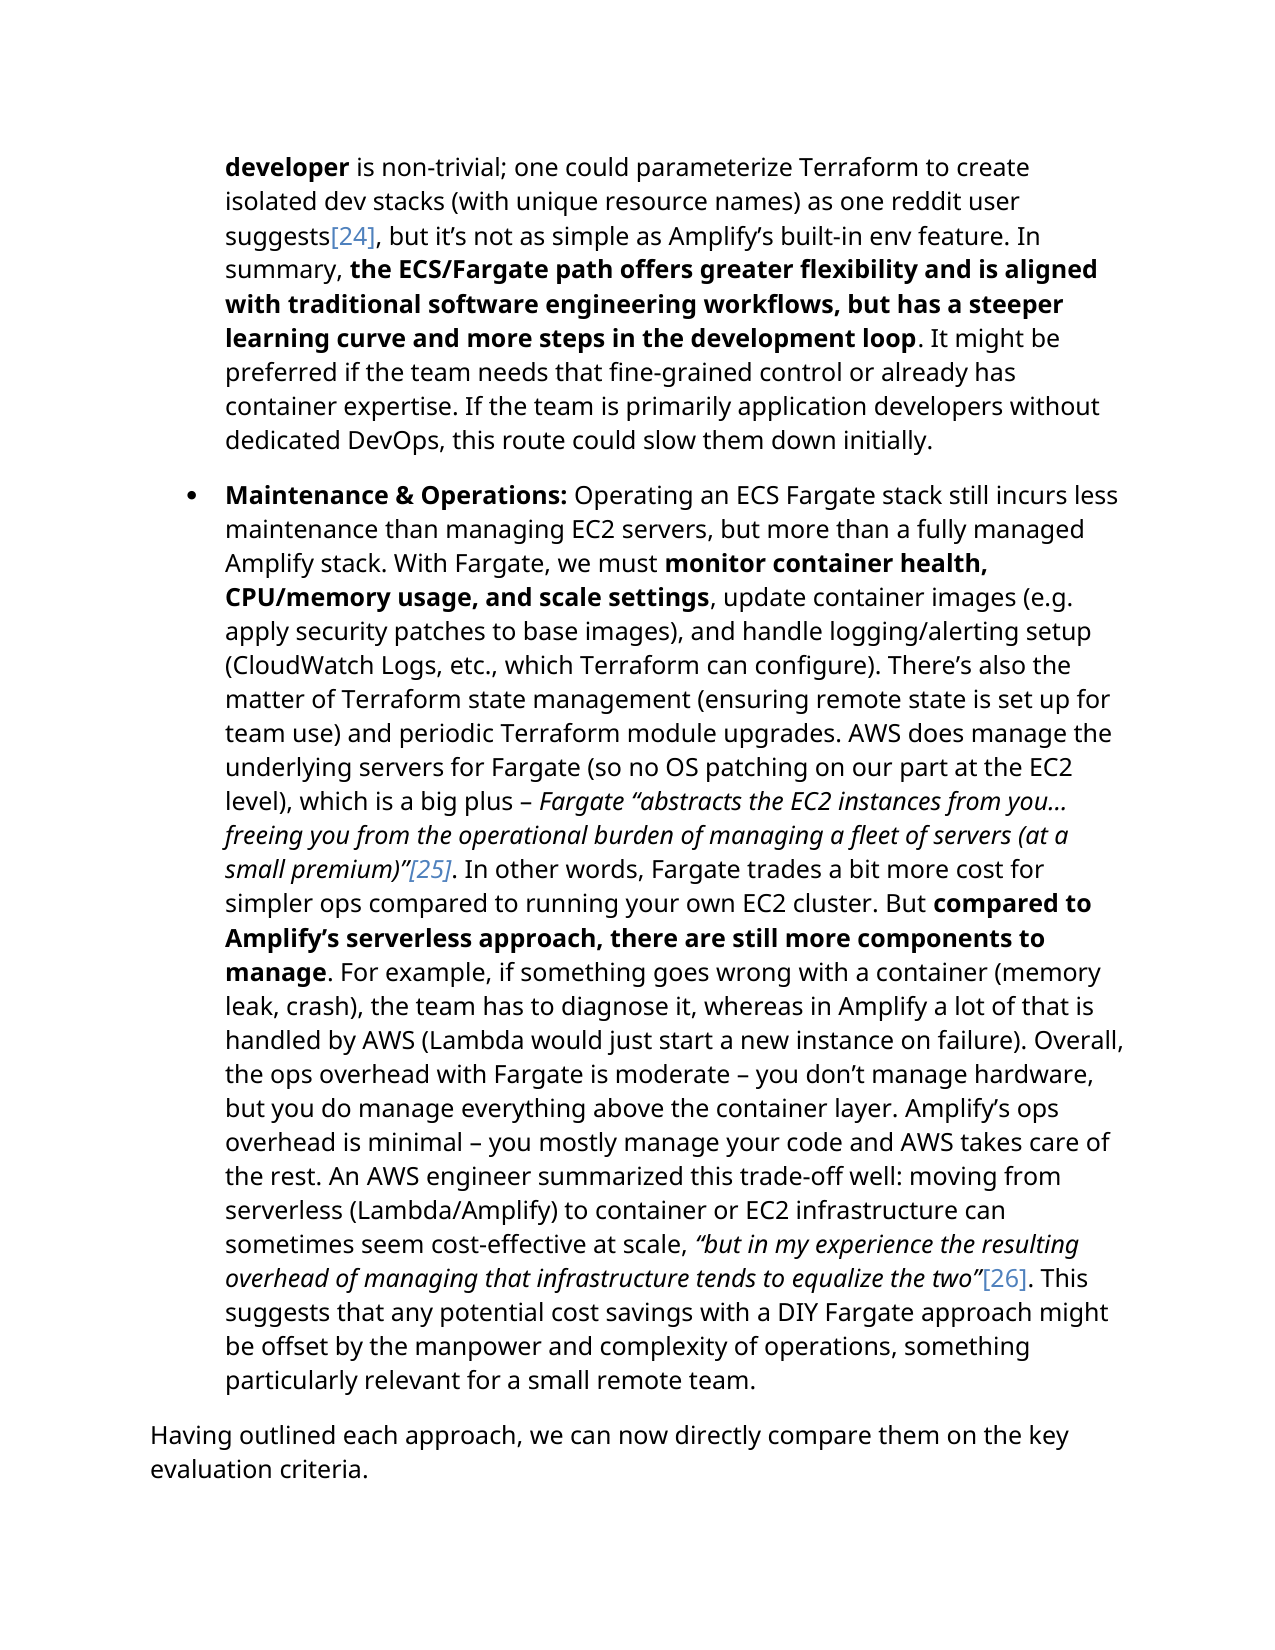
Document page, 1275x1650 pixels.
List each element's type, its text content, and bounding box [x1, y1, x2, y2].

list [187, 150, 1125, 457]
list Maintenance & Operations: Operating an ECS Fargate stack still incurs less maintenance than managing EC2 servers, but more than a fully managed Amplify stack. With Fargate, we must monitor container health, CPU/memory usage, and scale settings, update container images (e.g. apply security patches to base images), and handle logging/alerting setup (CloudWatch Logs, etc., which Terraform can configure). There’s also the matter of Terraform state management (ensuring remote state is set up for team use) and periodic Terraform module upgrades. AWS does manage the underlying servers for Fargate (so no OS patching on our part at the EC2 level), which is a big plus – Fargate “abstracts the EC2 instances from you… freeing you from the operational burden of managing a fleet of servers (at a small premium)”[25]. In other words, Fargate trades a bit more cost for simpler ops compared to running your own EC2 cluster. But compared to Amplify’s serverless approach, there are still more components to manage. For example, if something goes wrong with a container (memory leak, crash), the team has to diagnose it, whereas in Amplify a lot of that is handled by AWS (Lambda would just start a new instance on failure). Overall, the ops overhead with Fargate is moderate – you don’t manage hardware, but you do manage everything above the container layer. Amplify’s ops overhead is minimal – you mostly manage your code and AWS takes care of the rest. An AWS engineer summarized this trade-off well: moving from serverless (Lambda/Amplify) to container or EC2 infrastructure can sometimes seem cost-effective at scale, “but in my experience the resulting overhead of managing that infrastructure tends to equalize the two”[26]. This suggests that any potential cost savings with a DIY Fargate approach might be offset by the manpower and complexity of operations, something particularly relevant for a small remote team. [187, 477, 1125, 1397]
text Having outlined each approach, we can now directly compare them on the key evaluation criteria. [150, 1418, 1125, 1486]
